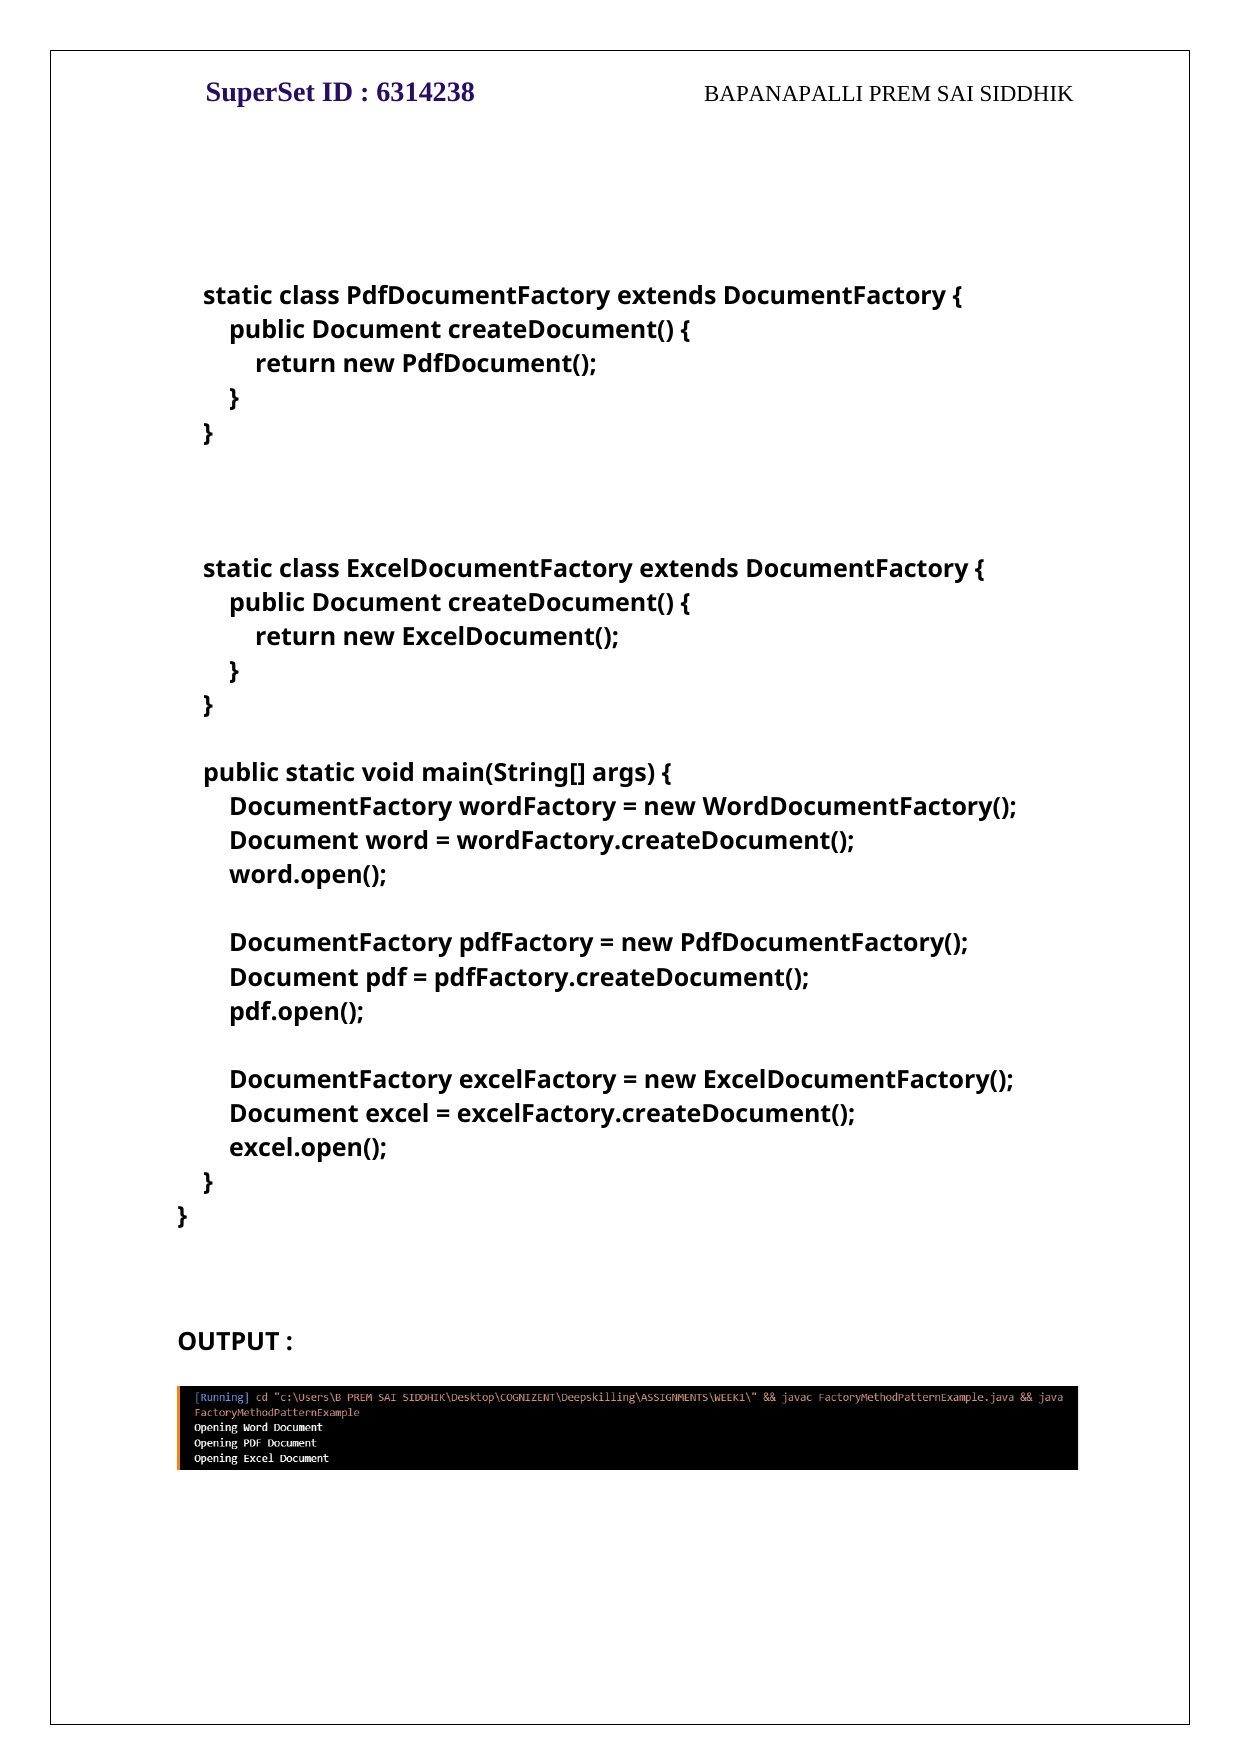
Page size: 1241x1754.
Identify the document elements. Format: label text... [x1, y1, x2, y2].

text } [177, 687, 1078, 721]
text } [177, 380, 1078, 414]
text Document pdf = pdfFactory.createDocument(); [177, 959, 1078, 993]
text Document excel = excelFactory.createDocument(); [177, 1095, 1078, 1129]
text } [177, 1198, 1078, 1232]
text word.open(); [177, 857, 1078, 891]
text public static void main(String[] args) { [177, 755, 1078, 789]
text } [177, 414, 1078, 448]
text } [177, 653, 1078, 687]
text } [177, 1163, 1078, 1198]
text OUTPUT : [177, 1323, 1078, 1357]
text static class PdfDocumentFactory extends DocumentFactory { [177, 278, 1078, 312]
text public Document createDocument() { [177, 584, 1078, 618]
text DocumentFactory wordFactory = new WordDocumentFactory(); [177, 789, 1078, 823]
text DocumentFactory pdfFactory = new PdfDocumentFactory(); [177, 925, 1078, 959]
text static class ExcelDocumentFactory extends DocumentFactory { [177, 550, 1078, 584]
text DocumentFactory excelFactory = new ExcelDocumentFactory(); [177, 1061, 1078, 1095]
text excel.open(); [177, 1129, 1078, 1163]
text return new PdfDocument(); [177, 346, 1078, 380]
text pdf.open(); [177, 993, 1078, 1027]
text Document word = wordFactory.createDocument(); [177, 823, 1078, 857]
text return new ExcelDocument(); [177, 618, 1078, 653]
picture [177, 1386, 1079, 1470]
text public Document createDocument() { [177, 312, 1078, 346]
